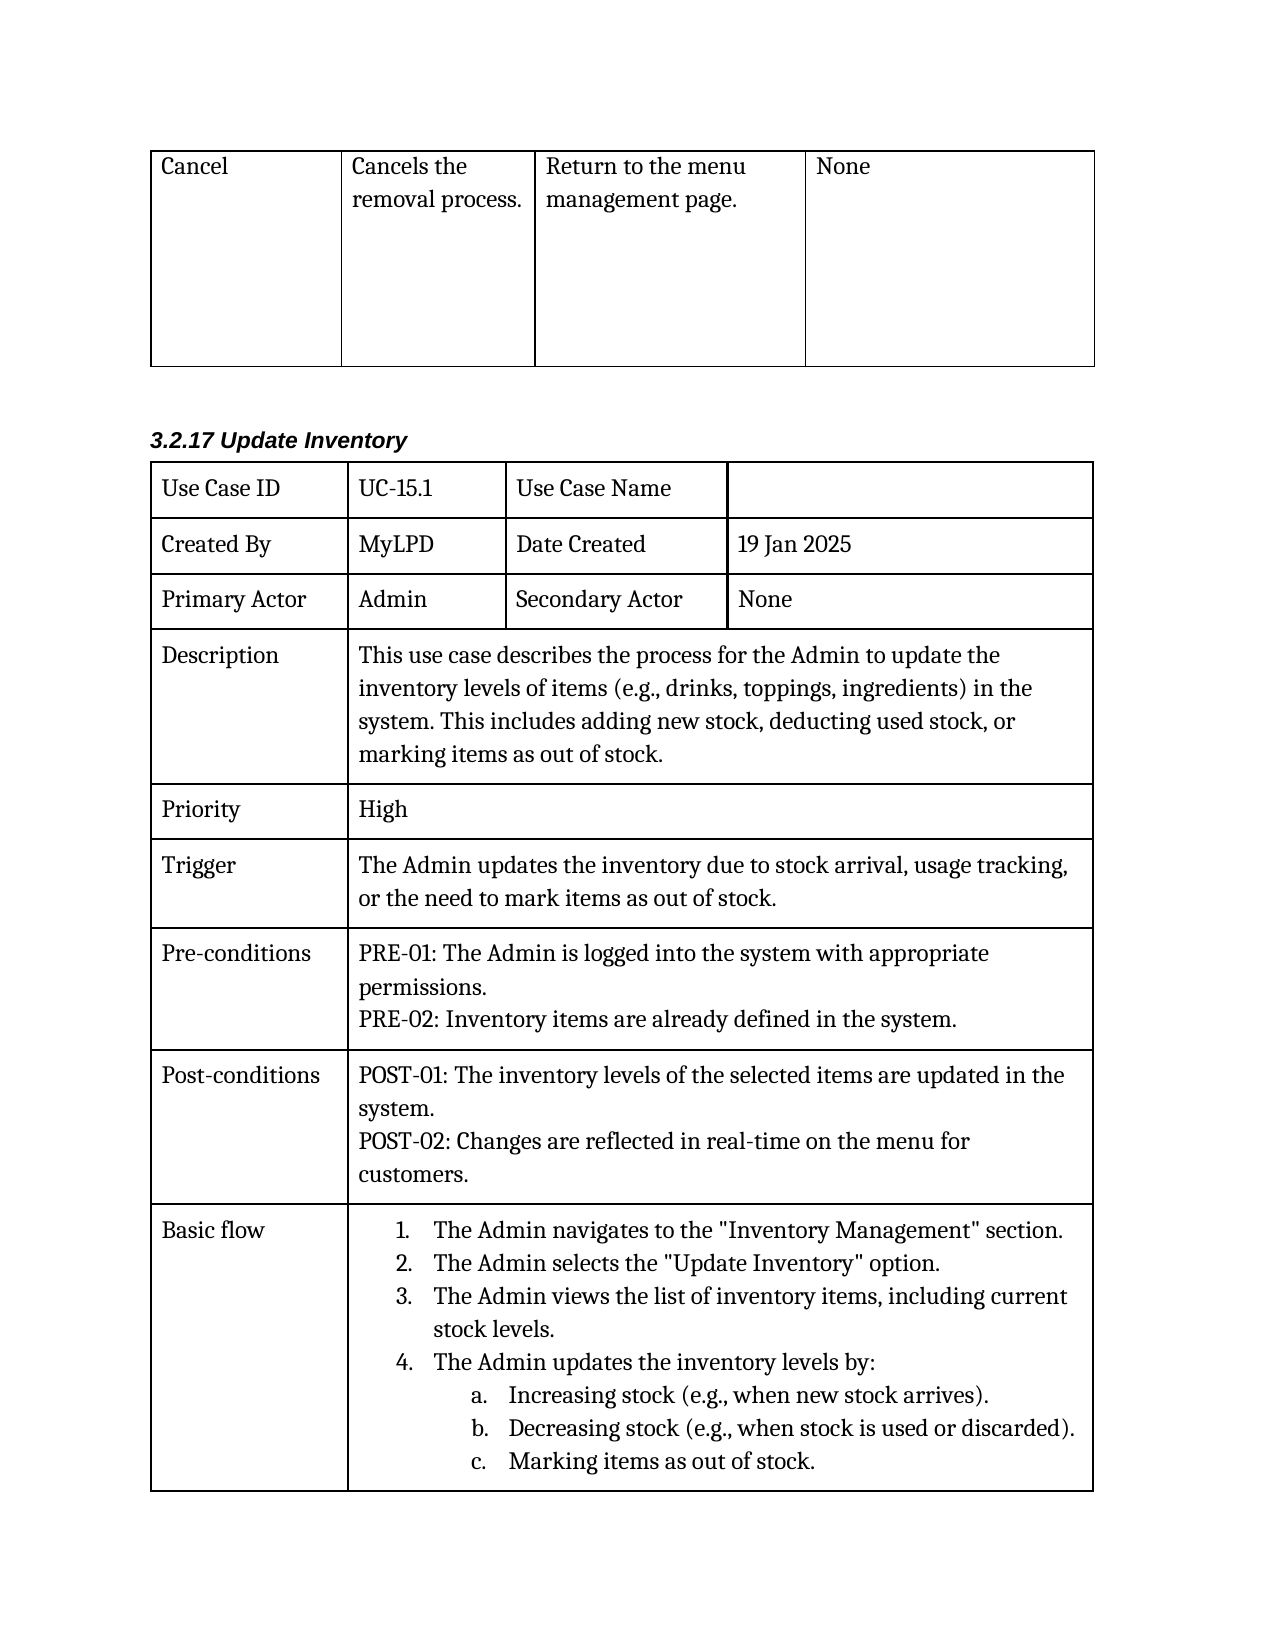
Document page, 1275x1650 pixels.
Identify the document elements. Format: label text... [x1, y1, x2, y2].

table_cell Cancels the removal process. [342, 152, 534, 366]
table_cell Pre-conditions [152, 929, 347, 1048]
table_cell Post-conditions [152, 1051, 347, 1203]
table_header [729, 463, 1092, 517]
table_cell Description [152, 630, 347, 783]
table_cell MyLPD [349, 519, 505, 573]
table_cell Return to the menu management page. [536, 152, 805, 366]
table_cell Priority [152, 785, 347, 838]
table_cell Created By [152, 519, 347, 573]
table_cell Cancel [152, 152, 341, 366]
table_cell High [349, 785, 1092, 838]
table_cell The Admin updates the inventory due to stock arrival, usage tracking, or the need to mark items as out of stock. [349, 840, 1092, 927]
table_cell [349, 1205, 1092, 1490]
table_cell Basic flow [152, 1205, 347, 1490]
table_cell This use case describes the process for the Admin to update the inventory levels of items (e.g., drinks, toppings, ingredients) in the system. This includes adding new stock, deducting used stock, or marking items as out of stock. [349, 630, 1092, 783]
table_cell Date Created [507, 519, 726, 573]
table_cell None [729, 575, 1092, 628]
table_header Use Case ID [152, 463, 347, 517]
table_cell Primary Actor [152, 575, 347, 628]
table_cell PRE-01: The Admin is logged into the system with appropriate permissions. PRE-02: Inventory items are already defined in the system. [349, 929, 1092, 1048]
table_cell 19 Jan 2025 [729, 519, 1092, 573]
table_cell POST-01: The inventory levels of the selected items are updated in the system. POST-02: Changes are reflected in real-time on the menu for customers. [349, 1051, 1092, 1203]
table_cell None [806, 152, 1094, 366]
subtitle 3.2.17 Update Inventory [150, 427, 1125, 453]
table_cell Secondary Actor [507, 575, 726, 628]
table_header UC-15.1 [349, 463, 505, 517]
table_cell Trigger [152, 840, 347, 927]
table_header Use Case Name [507, 463, 726, 517]
table_cell Admin [349, 575, 505, 628]
